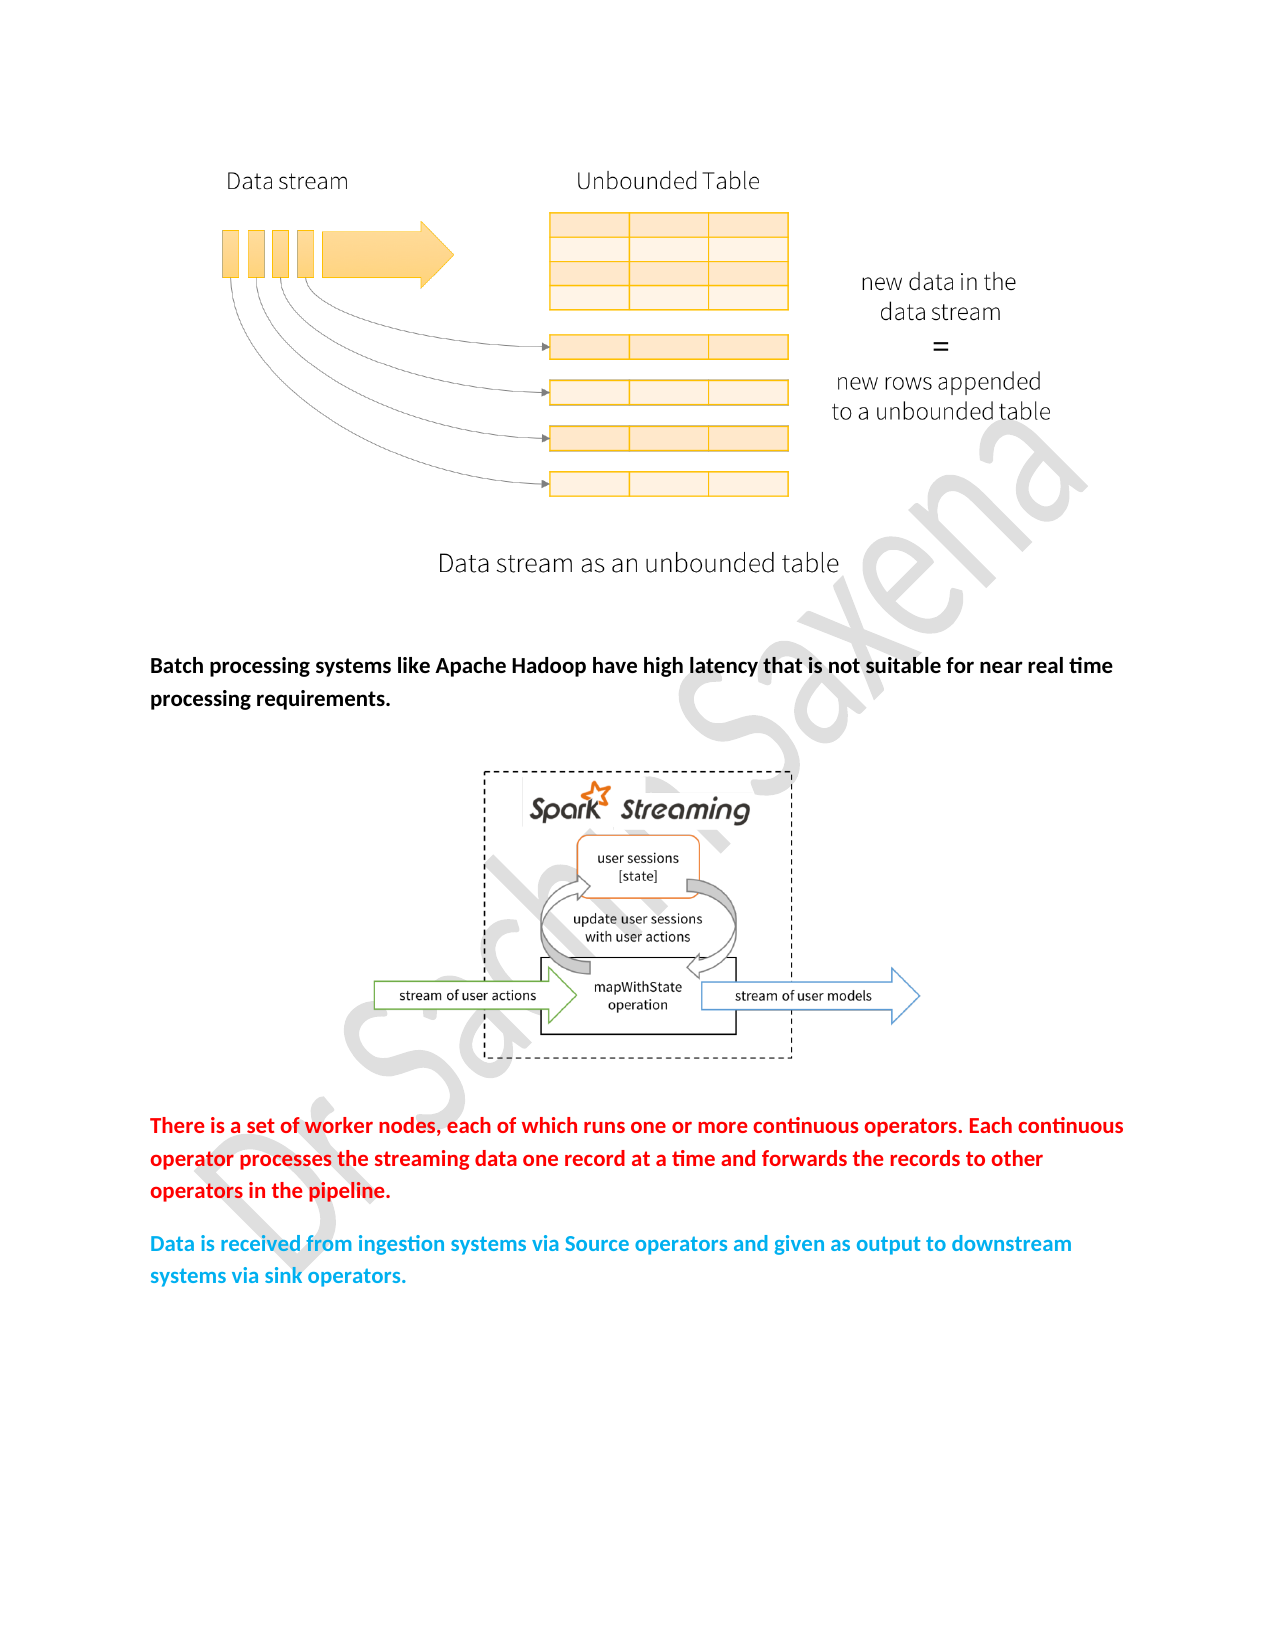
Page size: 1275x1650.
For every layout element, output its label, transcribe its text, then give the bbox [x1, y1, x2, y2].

text There is a set of worker nodes, each of which runs one or more continuous operators. Each continuous operator processes the streaming data one record at a time and forwards the records to other operators in the pipeline. [150, 1111, 1125, 1204]
text Data is received from ingestion systems via Source operators and given as output to downstream systems via sink operators. [150, 1229, 1125, 1289]
picture [150, 101, 1125, 627]
picture [318, 736, 957, 1087]
text Batch processing systems like Apache Hadoop have high latency that is not suitable for near real time processing requirements. [150, 652, 1125, 712]
